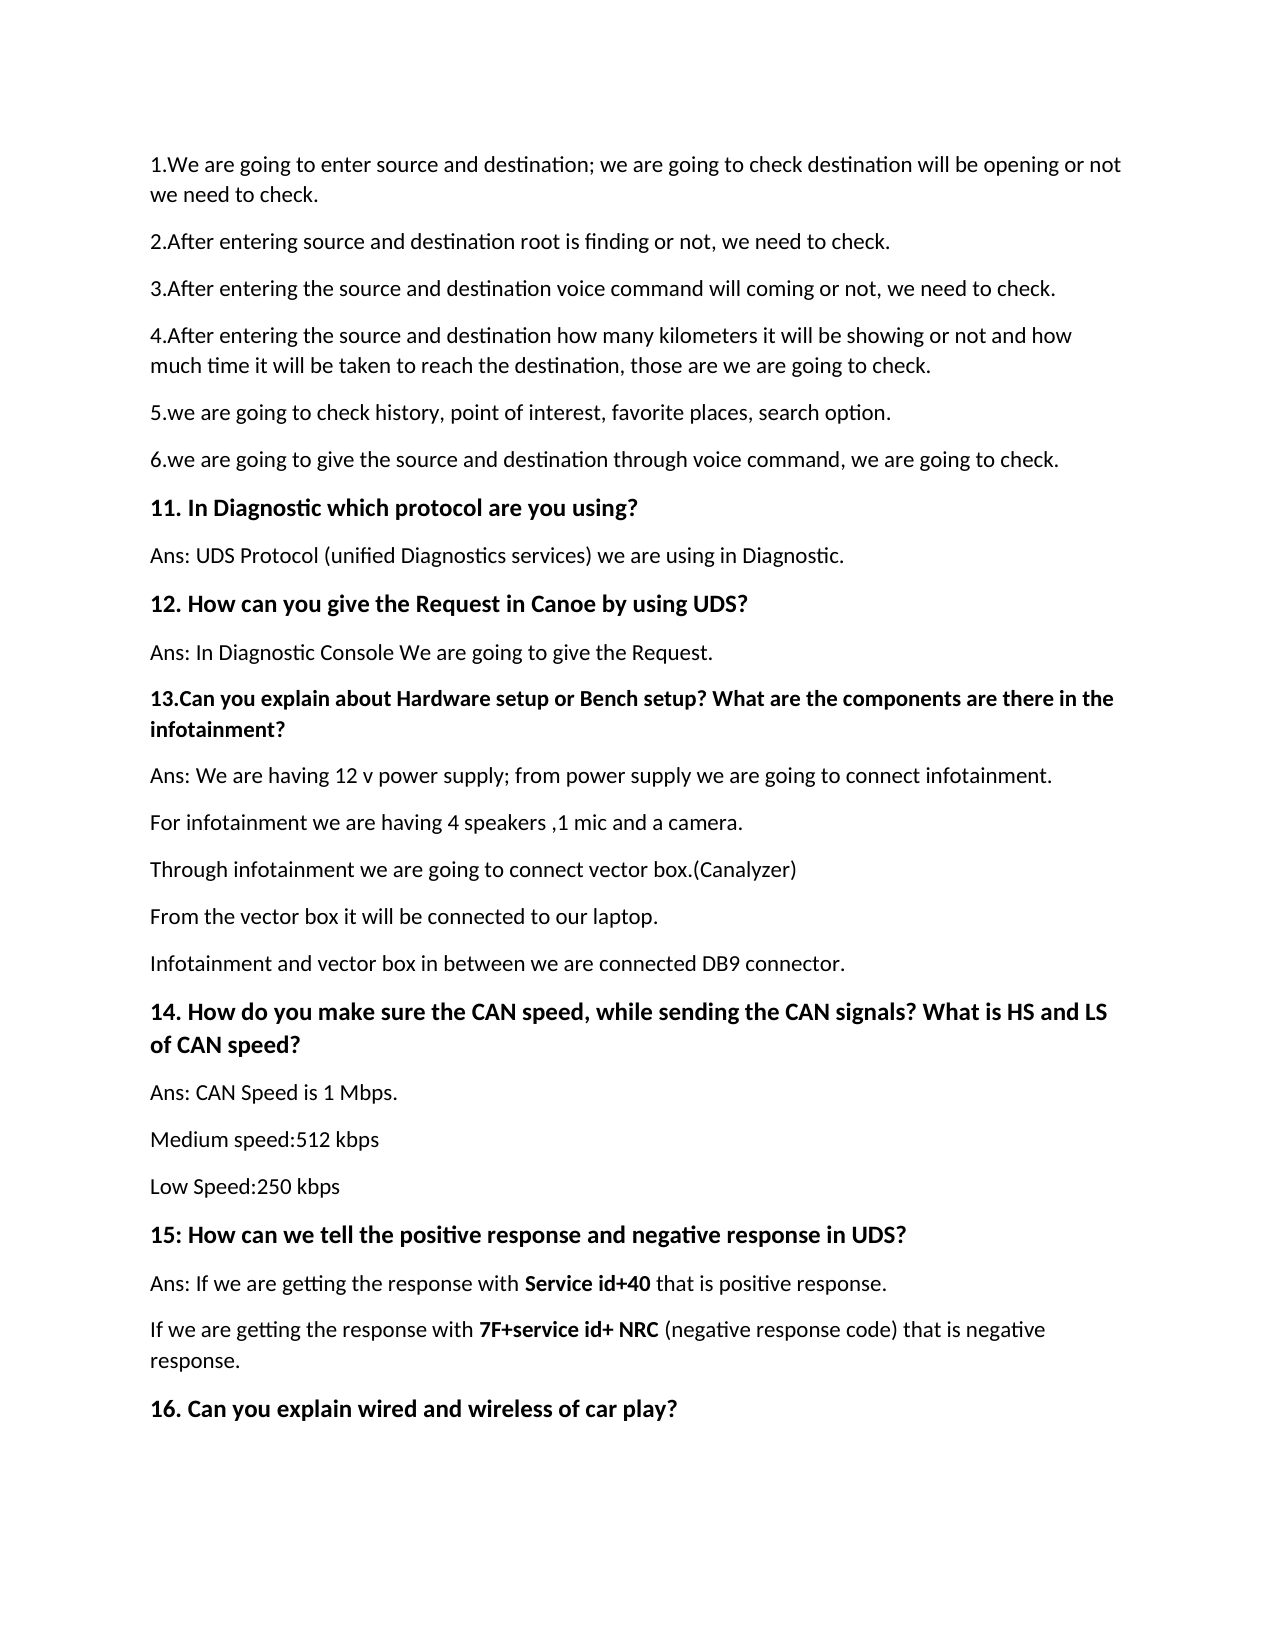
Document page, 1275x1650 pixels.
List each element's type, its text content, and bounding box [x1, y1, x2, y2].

text 2.After entering source and destination root is finding or not, we need to check. [150, 227, 1125, 255]
text 12. How can you give the Request in Canoe by using UDS? [150, 588, 1125, 619]
text 4.After entering the source and destination how many kilometers it will be showing or not and how much time it will be taken to reach the destination, those are we are going to check. [150, 321, 1125, 379]
text Low Speed:250 kbps [150, 1172, 1125, 1200]
text Ans: If we are getting the response with Service id+40 that is positive response. [150, 1269, 1125, 1297]
text Ans: CAN Speed is 1 Mbps. [150, 1078, 1125, 1107]
text 5.we are going to check history, point of interest, favorite places, search option. [150, 398, 1125, 426]
text Through infotainment we are going to connect vector box.(Canalyzer) [150, 855, 1125, 883]
text 15: How can we tell the positive response and negative response in UDS? [150, 1219, 1125, 1250]
text 16. Can you explain wired and wireless of car play? [150, 1393, 1125, 1423]
text 13.Can you explain about Hardware setup or Bench setup? What are the components are there in the infotainment? [150, 684, 1125, 743]
text For infotainment we are having 4 speakers ,1 mic and a camera. [150, 808, 1125, 837]
text 11. In Diagnostic which protocol are you using? [150, 492, 1125, 522]
text Ans: We are having 12 v power supply; from power supply we are going to connect infotainment. [150, 762, 1125, 790]
text 3.After entering the source and destination voice command will coming or not, we need to check. [150, 274, 1125, 302]
text 14. How do you make sure the CAN speed, while sending the CAN signals? What is HS and LS of CAN speed? [150, 996, 1125, 1059]
text If we are getting the response with 7F+service id+ NRC (negative response code) that is negative response. [150, 1316, 1125, 1374]
text From the vector box it will be connected to our laptop. [150, 902, 1125, 930]
text 6.we are going to give the source and destination through voice command, we are going to check. [150, 445, 1125, 473]
text Ans: In Diagnostic Console We are going to give the Request. [150, 638, 1125, 666]
text 1.We are going to enter source and destination; we are going to check destination will be opening or not we need to check. [150, 150, 1125, 208]
text Ans: UDS Protocol (unified Diagnostics services) we are using in Diagnostic. [150, 541, 1125, 569]
text Infotainment and vector box in between we are connected DB9 connector. [150, 949, 1125, 977]
text Medium speed:512 kbps [150, 1125, 1125, 1153]
